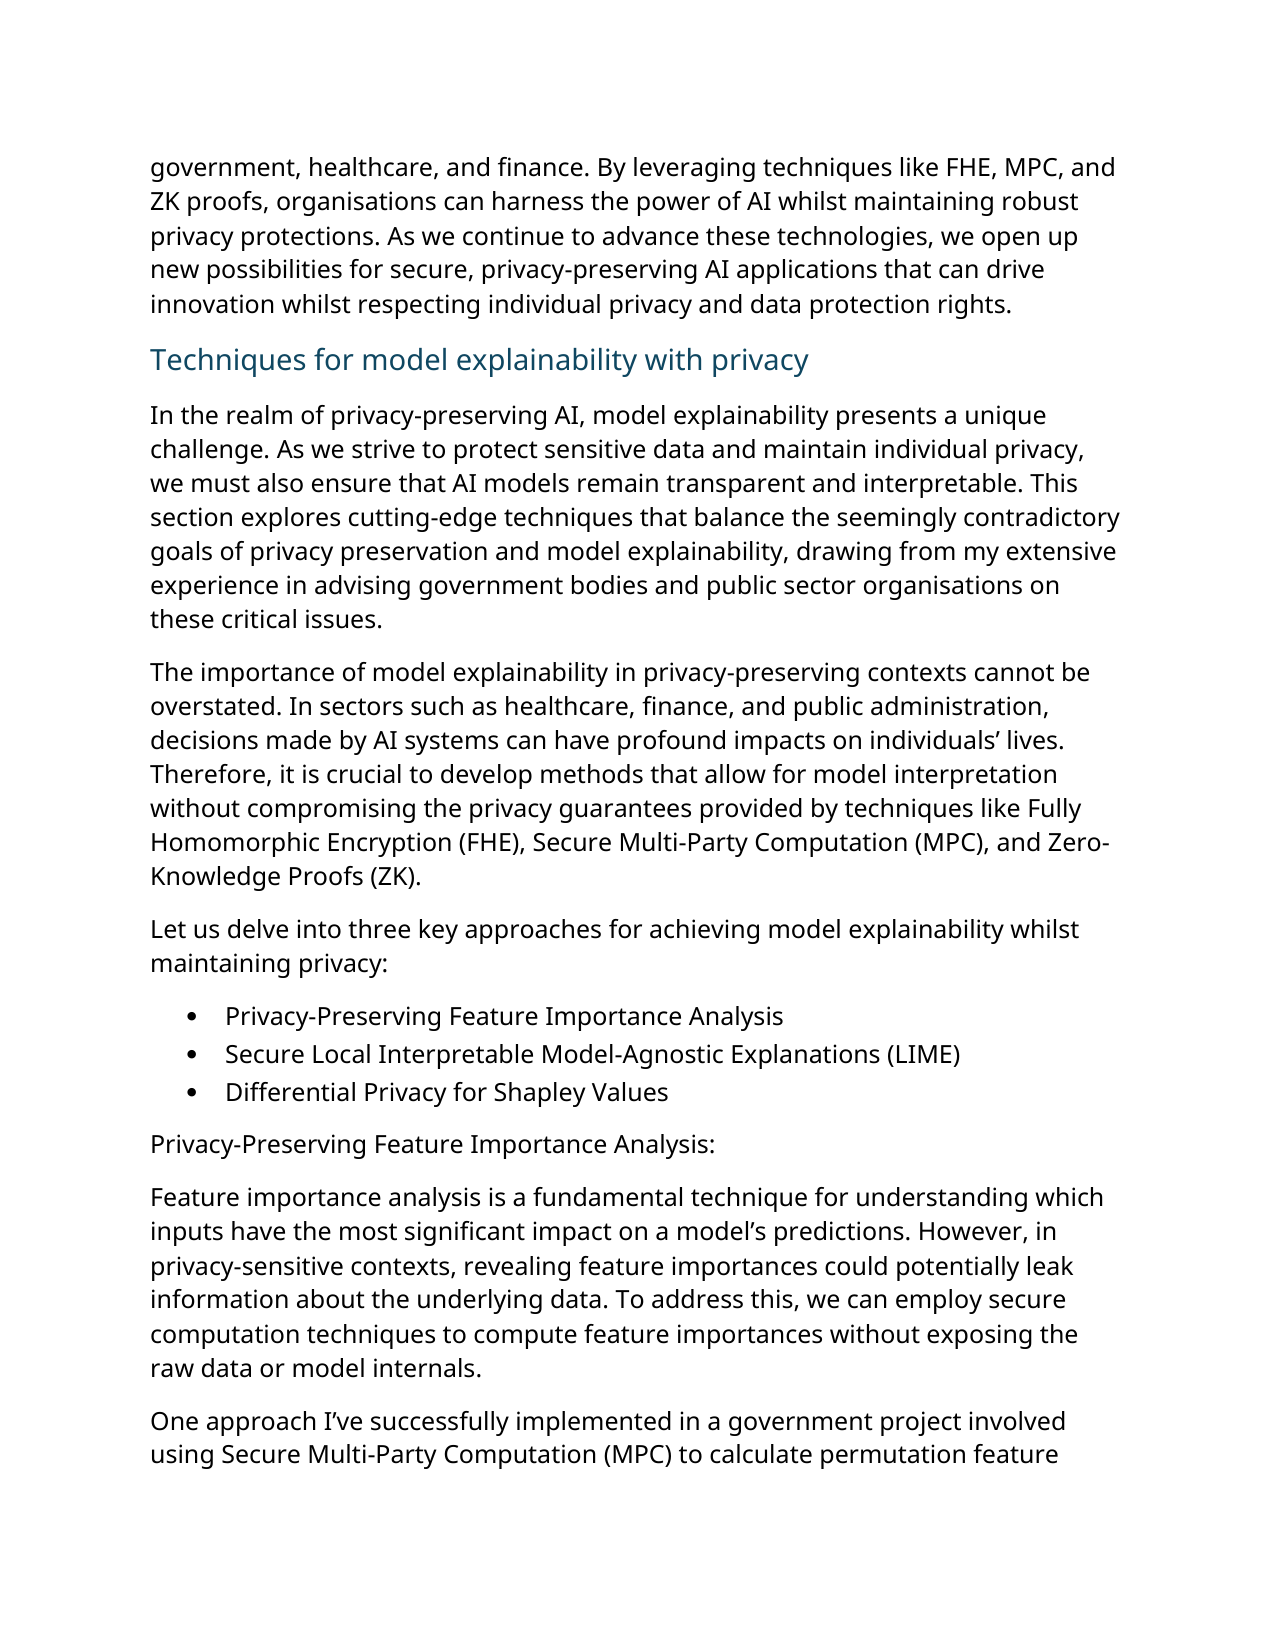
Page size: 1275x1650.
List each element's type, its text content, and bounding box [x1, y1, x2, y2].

list Privacy-Preserving Feature Importance Analysis [187, 999, 1125, 1033]
text Privacy-Preserving Feature Importance Analysis: [150, 1127, 1125, 1161]
text The importance of model explainability in privacy-preserving contexts cannot be overstated. In sectors such as healthcare, finance, and public administration, decisions made by AI systems can have profound impacts on individuals’ lives. Therefore, it is crucial to develop methods that allow for model interpretation without compromising the privacy guarantees provided by techniques like Fully Homomorphic Encryption (FHE), Secure Multi-Party Computation (MPC), and Zero-Knowledge Proofs (ZK). [150, 655, 1125, 893]
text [150, 150, 1125, 320]
text Let us delve into three key approaches for achieving model explainability whilst maintaining privacy: [150, 912, 1125, 980]
text In the realm of privacy-preserving AI, model explainability presents a unique challenge. As we strive to protect sensitive data and maintain individual privacy, we must also ensure that AI models remain transparent and interpretable. This section explores cutting-edge techniques that balance the seemingly contradictory goals of privacy preservation and model explainability, drawing from my extensive experience in advising government bodies and public sector organisations on these critical issues. [150, 397, 1125, 636]
text Feature importance analysis is a fundamental technique for understanding which inputs have the most significant impact on a model’s predictions. However, in privacy-sensitive contexts, revealing feature importances could potentially leak information about the underlying data. To address this, we can employ secure computation techniques to compute feature importances without exposing the raw data or model internals. [150, 1180, 1125, 1384]
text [150, 1403, 1125, 1471]
list Secure Local Interpretable Model-Agnostic Explanations (LIME) [187, 1037, 1125, 1071]
list Differential Privacy for Shapley Values [187, 1074, 1125, 1108]
subtitle Techniques for model explainability with privacy [150, 339, 1125, 379]
